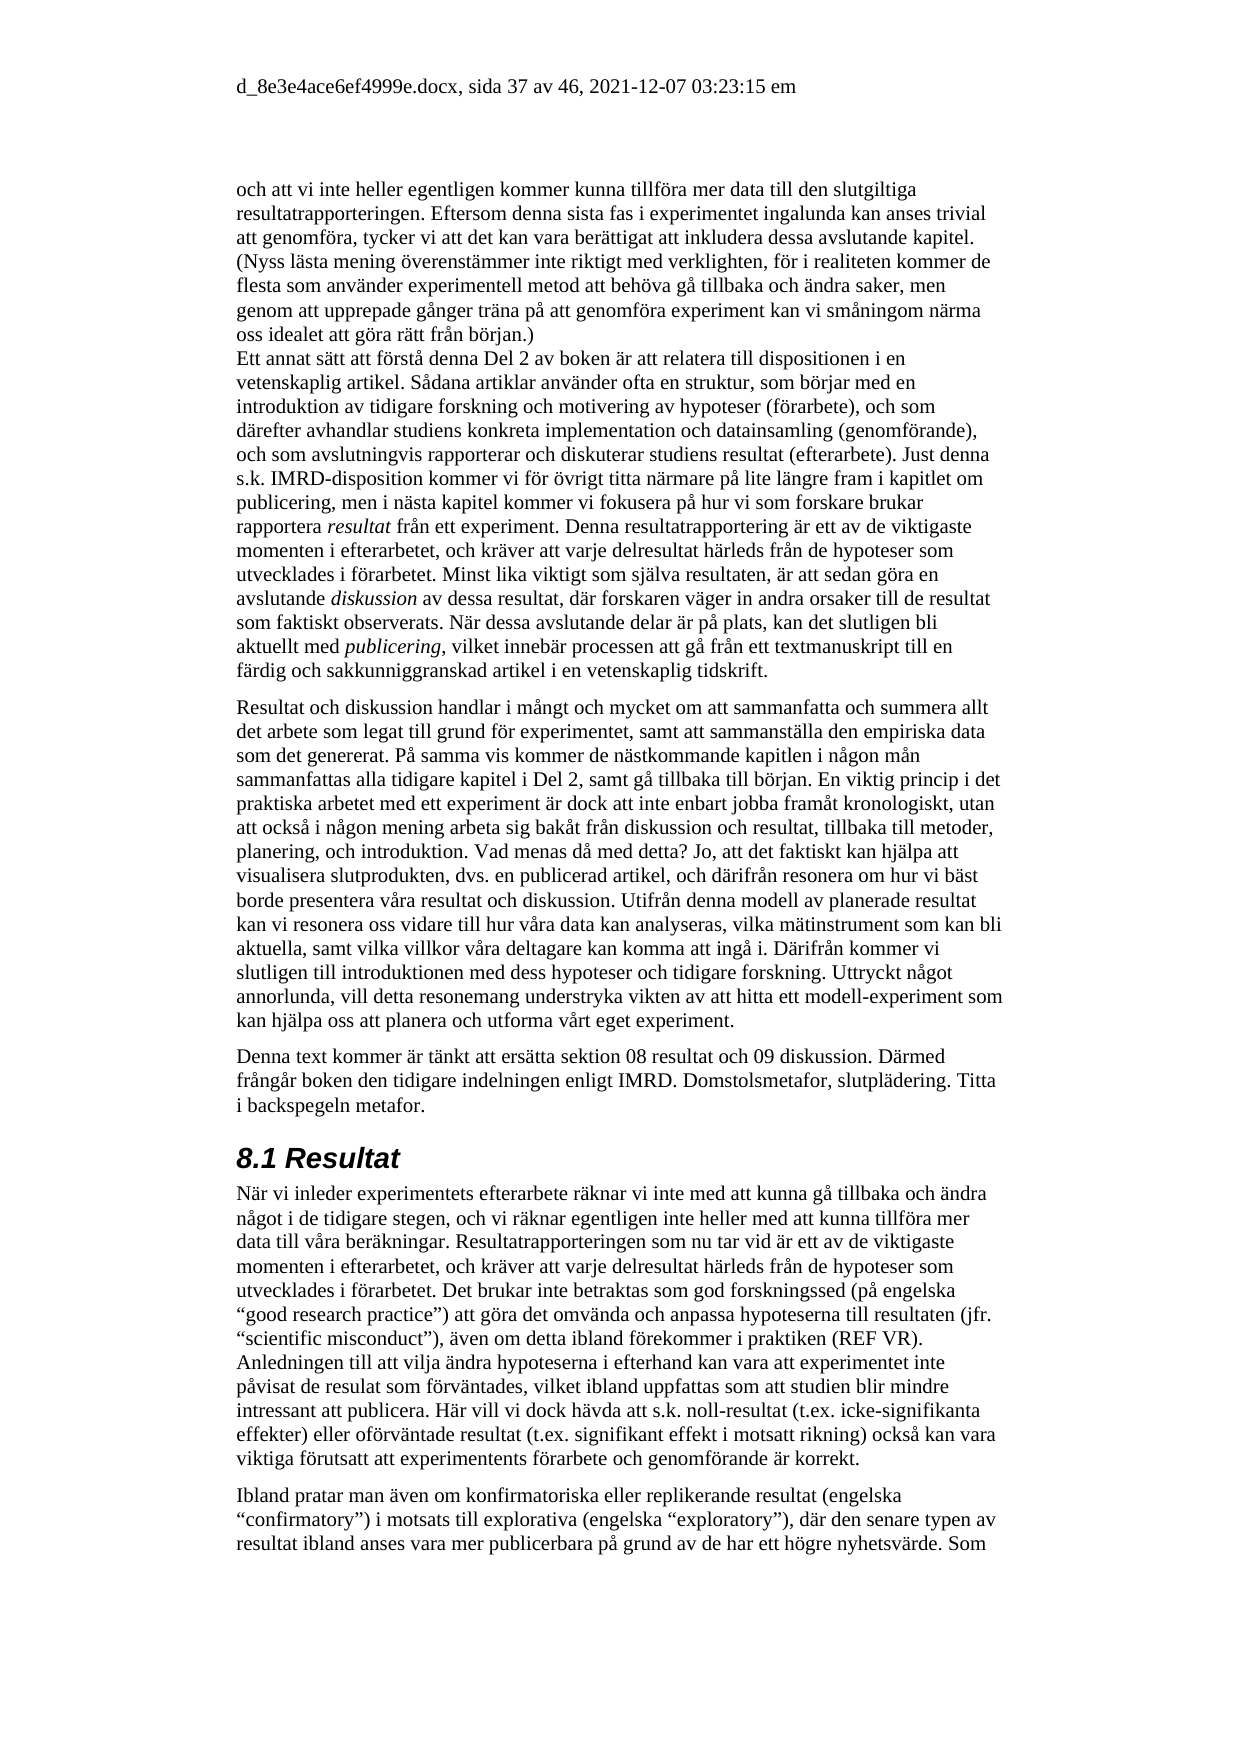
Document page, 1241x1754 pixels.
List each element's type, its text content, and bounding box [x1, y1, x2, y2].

text Denna text kommer är tänkt att ersätta sektion 08 resultat och 09 diskussion. Därmed frångår boken den tidigare indelningen enligt IMRD. Domstolsmetafor, slutplädering. Titta i backspegeln metafor. [236, 1044, 1004, 1117]
subtitle 8.1 Resultat [236, 1142, 1004, 1175]
text Resultat och diskussion handlar i mångt och mycket om att sammanfatta och summera allt det arbete som legat till grund för experimentet, samt att sammanställa den empiriska data som det genererat. På samma vis kommer de nästkommande kapitlen i någon mån sammanfattas alla tidigare kapitel i Del 2, samt gå tillbaka till början. En viktig princip i det praktiska arbetet med ett experiment är dock att inte enbart jobba framåt kronologiskt, utan att också i någon mening arbeta sig bakåt från diskussion och resultat, tillbaka till metoder, planering, och introduktion. Vad menas då med detta? Jo, att det faktiskt kan hjälpa att visualisera slutprodukten, dvs. en publicerad artikel, och därifrån resonera om hur vi bäst borde presentera våra resultat och diskussion. Utifrån denna modell av planerade resultat kan vi resonera oss vidare till hur våra data kan analyseras, vilka mätinstrument som kan bli aktuella, samt vilka villkor våra deltagare kan komma att ingå i. Därifrån kommer vi slutligen till introduktionen med dess hypoteser och tidigare forskning. Uttryckt något annorlunda, vill detta resonemang understryka vikten av att hitta ett modell-experiment som kan hjälpa oss att planera och utforma vårt eget experiment. [236, 695, 1004, 1032]
